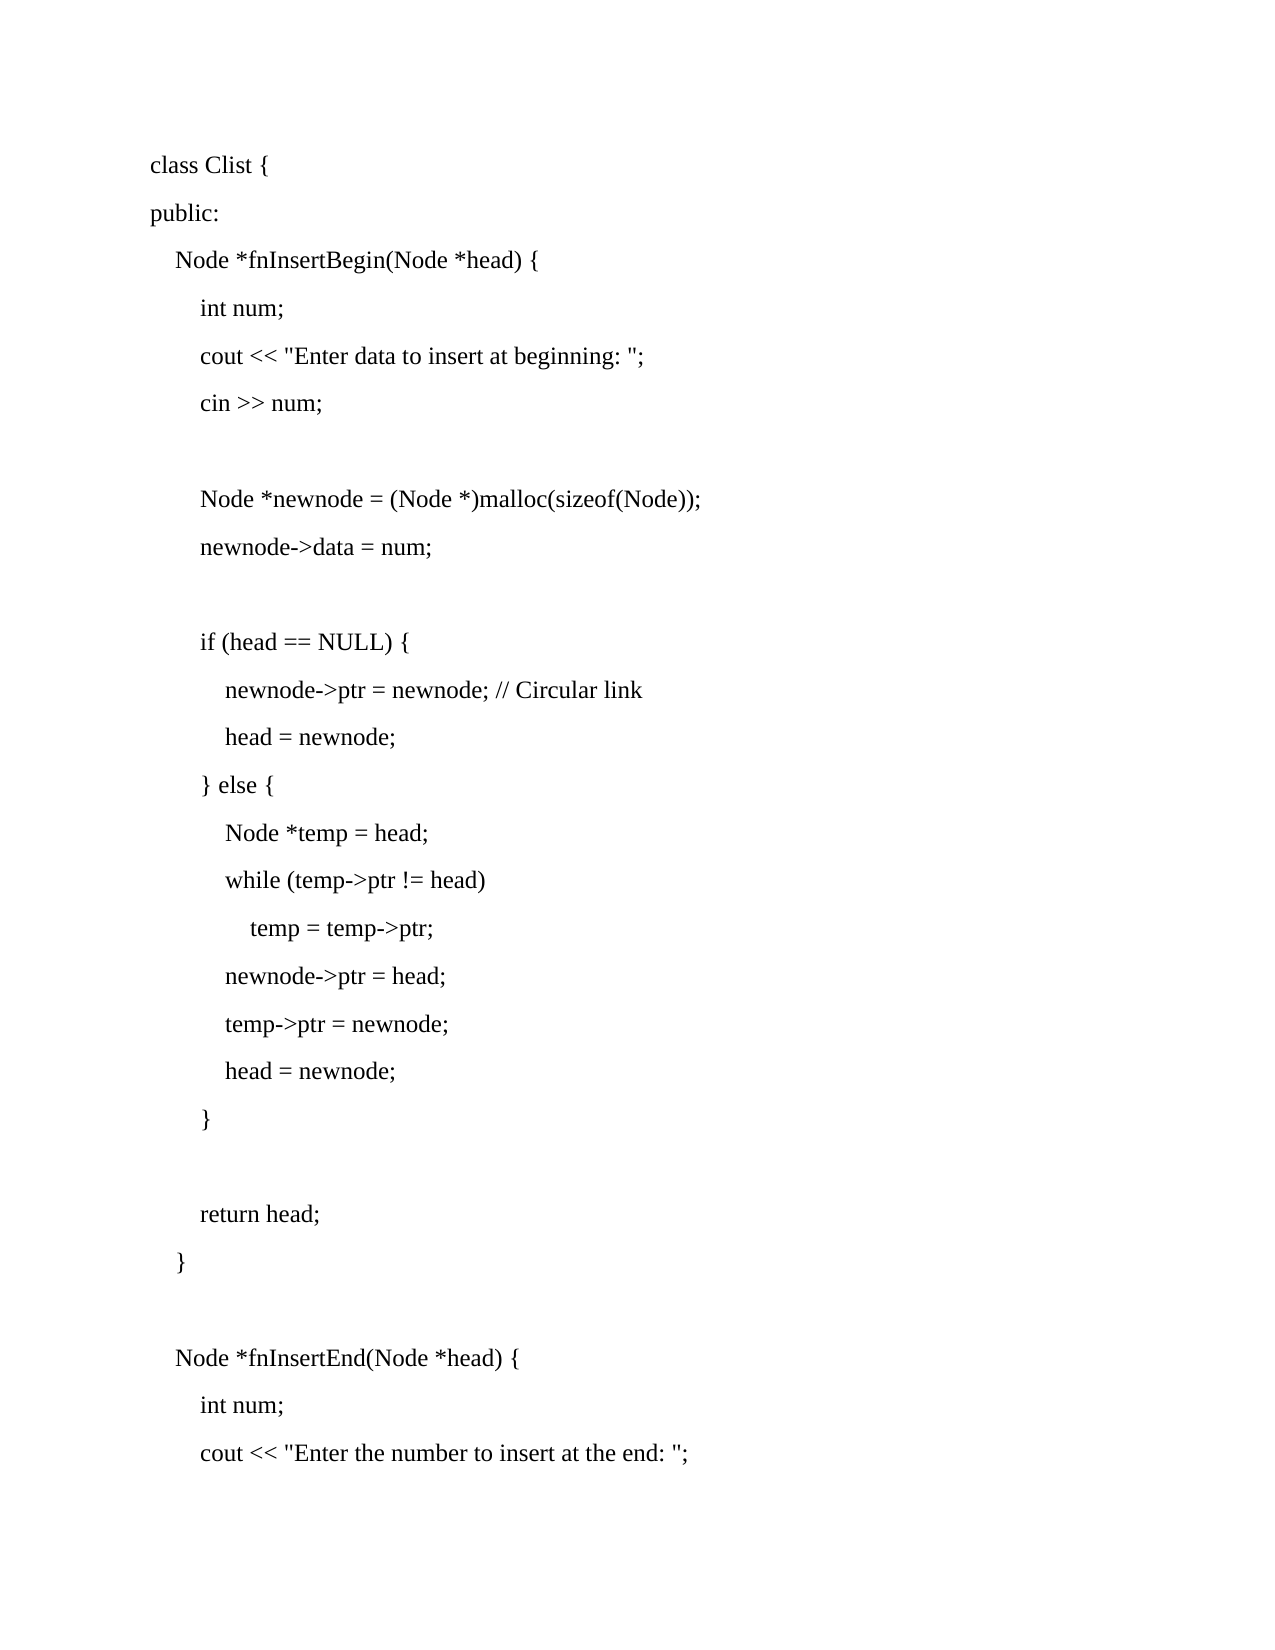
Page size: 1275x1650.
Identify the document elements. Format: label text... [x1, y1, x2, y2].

text int num; [150, 293, 1125, 322]
text class Clist { [150, 150, 1125, 179]
text int num; [150, 1390, 1125, 1419]
text head = newnode; [150, 1056, 1125, 1085]
text } [150, 1247, 1125, 1276]
text head = newnode; [150, 722, 1125, 751]
text Node *newnode = (Node *)malloc(sizeof(Node)); [150, 484, 1125, 513]
text public: [150, 198, 1125, 226]
text newnode->ptr = head; [150, 961, 1125, 990]
text Node *temp = head; [150, 818, 1125, 847]
text cin >> num; [150, 388, 1125, 417]
text newnode->data = num; [150, 532, 1125, 560]
text cout << "Enter the number to insert at the end: "; [150, 1438, 1125, 1467]
text } [150, 1104, 1125, 1133]
text cout << "Enter data to insert at beginning: "; [150, 341, 1125, 369]
text newnode->ptr = newnode; // Circular link [150, 675, 1125, 703]
text return head; [150, 1199, 1125, 1228]
text temp = temp->ptr; [150, 913, 1125, 942]
text } else { [150, 770, 1125, 799]
text while (temp->ptr != head) [150, 866, 1125, 894]
text temp->ptr = newnode; [150, 1009, 1125, 1037]
text Node *fnInsertEnd(Node *head) { [150, 1343, 1125, 1371]
text if (head == NULL) { [150, 627, 1125, 656]
text Node *fnInsertBegin(Node *head) { [150, 245, 1125, 274]
